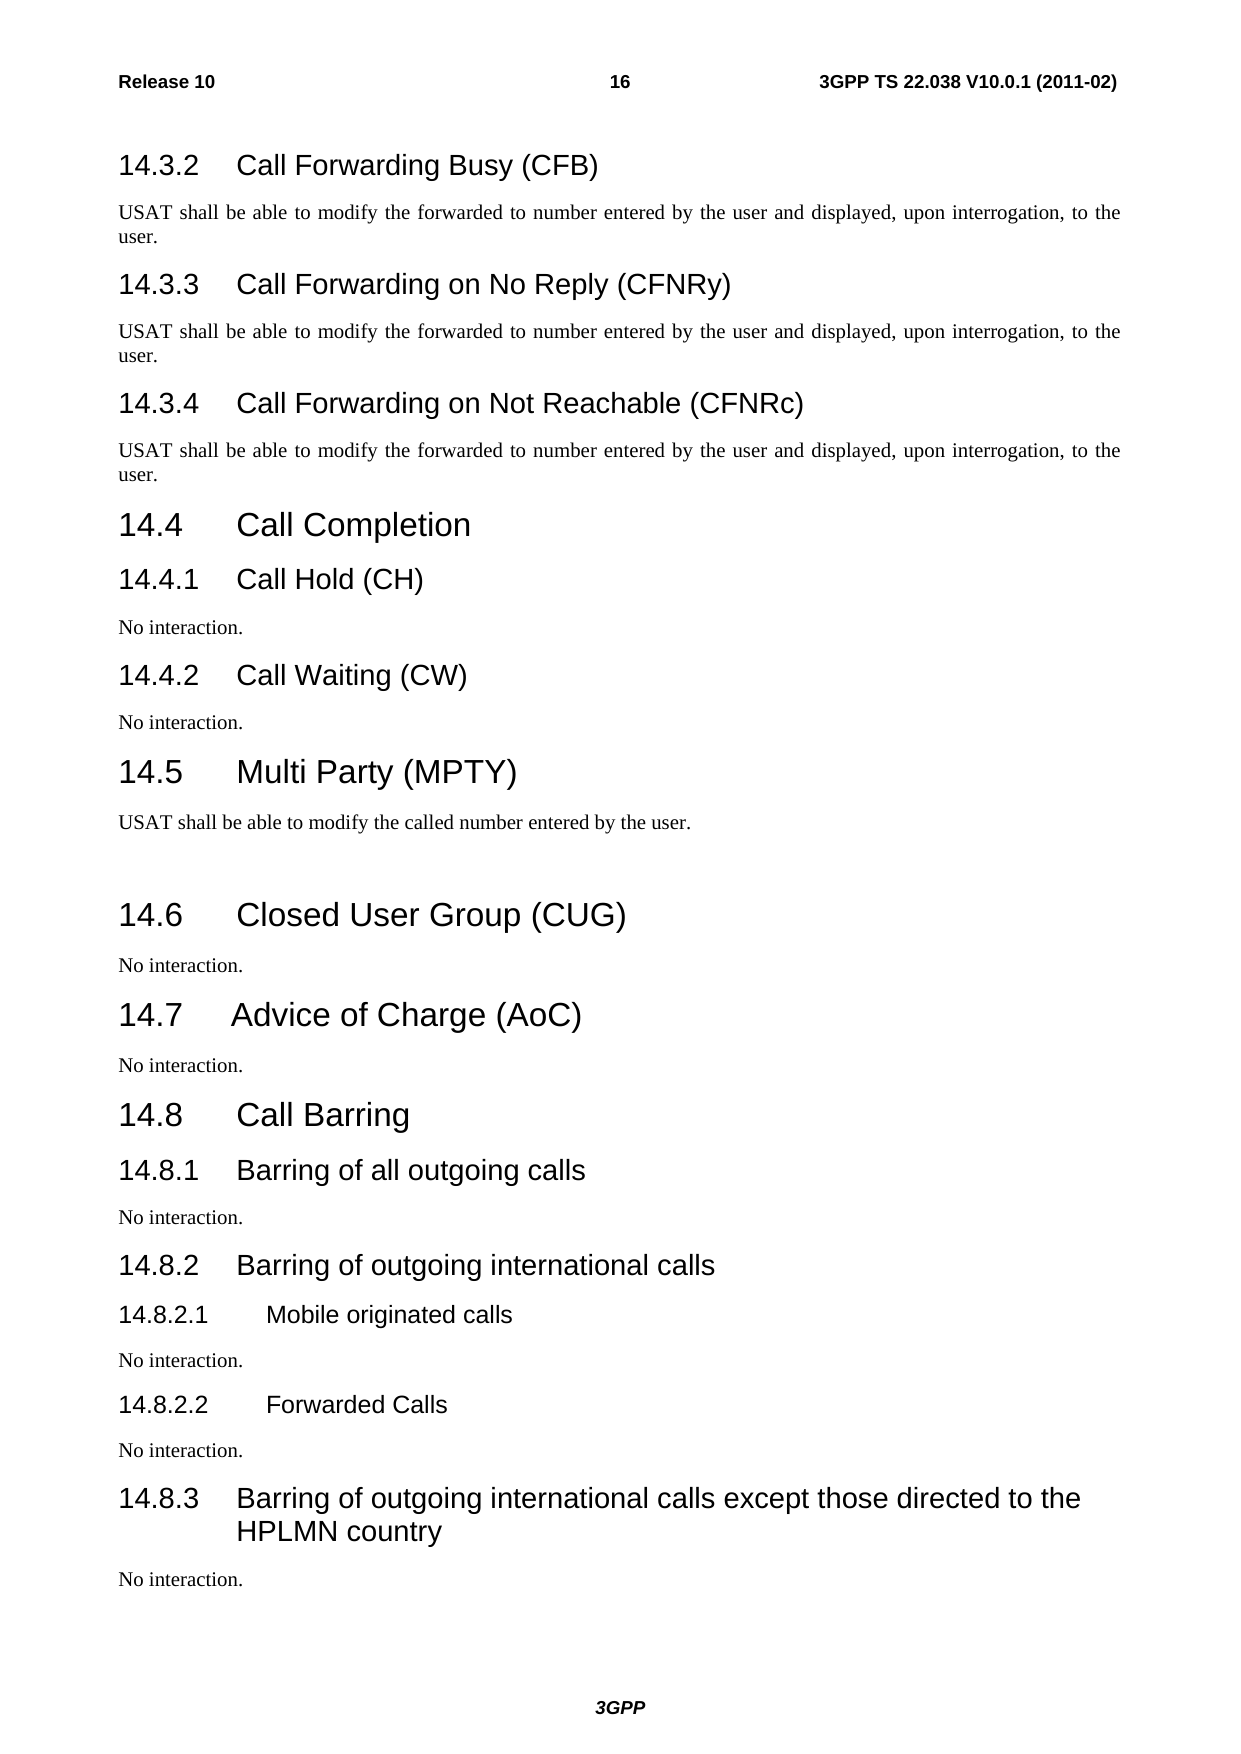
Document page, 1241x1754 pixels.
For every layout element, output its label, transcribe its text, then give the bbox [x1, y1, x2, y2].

subtitle 14.4.1 Call Hold (CH) [118, 562, 1122, 596]
subtitle 14.8.2.1 Mobile originated calls [118, 1300, 1122, 1329]
subtitle 14.8.2 Barring of outgoing international calls [118, 1248, 1122, 1281]
subtitle 14.4 Call Completion [118, 505, 1122, 544]
subtitle 14.8.2.2 Forwarded Calls [118, 1390, 1122, 1419]
subtitle 14.7 Advice of Charge (AoC) [118, 995, 1122, 1034]
list No interaction. [118, 1053, 1122, 1077]
list No interaction. [118, 1347, 1122, 1372]
subtitle 14.8.3 Barring of outgoing international calls except those directed to the HPLMN country [118, 1481, 1122, 1548]
subtitle 14.3.3 Call Forwarding on No Reply (CFNRy) [118, 267, 1122, 300]
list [118, 200, 1122, 248]
subtitle 14.3.4 Call Forwarding on Not Reachable (CFNRc) [118, 386, 1122, 419]
list No interaction. [118, 615, 1122, 639]
list No interaction. [118, 1438, 1122, 1462]
list No interaction. [118, 953, 1122, 977]
subtitle 14.5 Multi Party (MPTY) [118, 753, 1122, 791]
subtitle 14.8.1 Barring of all outgoing calls [118, 1153, 1122, 1186]
list No interaction. [118, 1566, 1122, 1591]
subtitle 14.8 Call Barring [118, 1095, 1122, 1134]
list No interaction. [118, 1205, 1122, 1229]
list USAT shall be able to modify the forwarded to number entered by the user and displayed, upon interrogation, to the user. [118, 319, 1122, 367]
list USAT shall be able to modify the called number entered by the user. [118, 810, 1122, 834]
subtitle 14.3.2 Call Forwarding Busy (CFB) [118, 148, 1122, 181]
list No interaction. [118, 710, 1122, 734]
subtitle 14.6 Closed User Group (CUG) [118, 895, 1122, 934]
subtitle 14.4.2 Call Waiting (CW) [118, 657, 1122, 691]
list USAT shall be able to modify the forwarded to number entered by the user and displayed, upon interrogation, to the user. [118, 438, 1122, 486]
